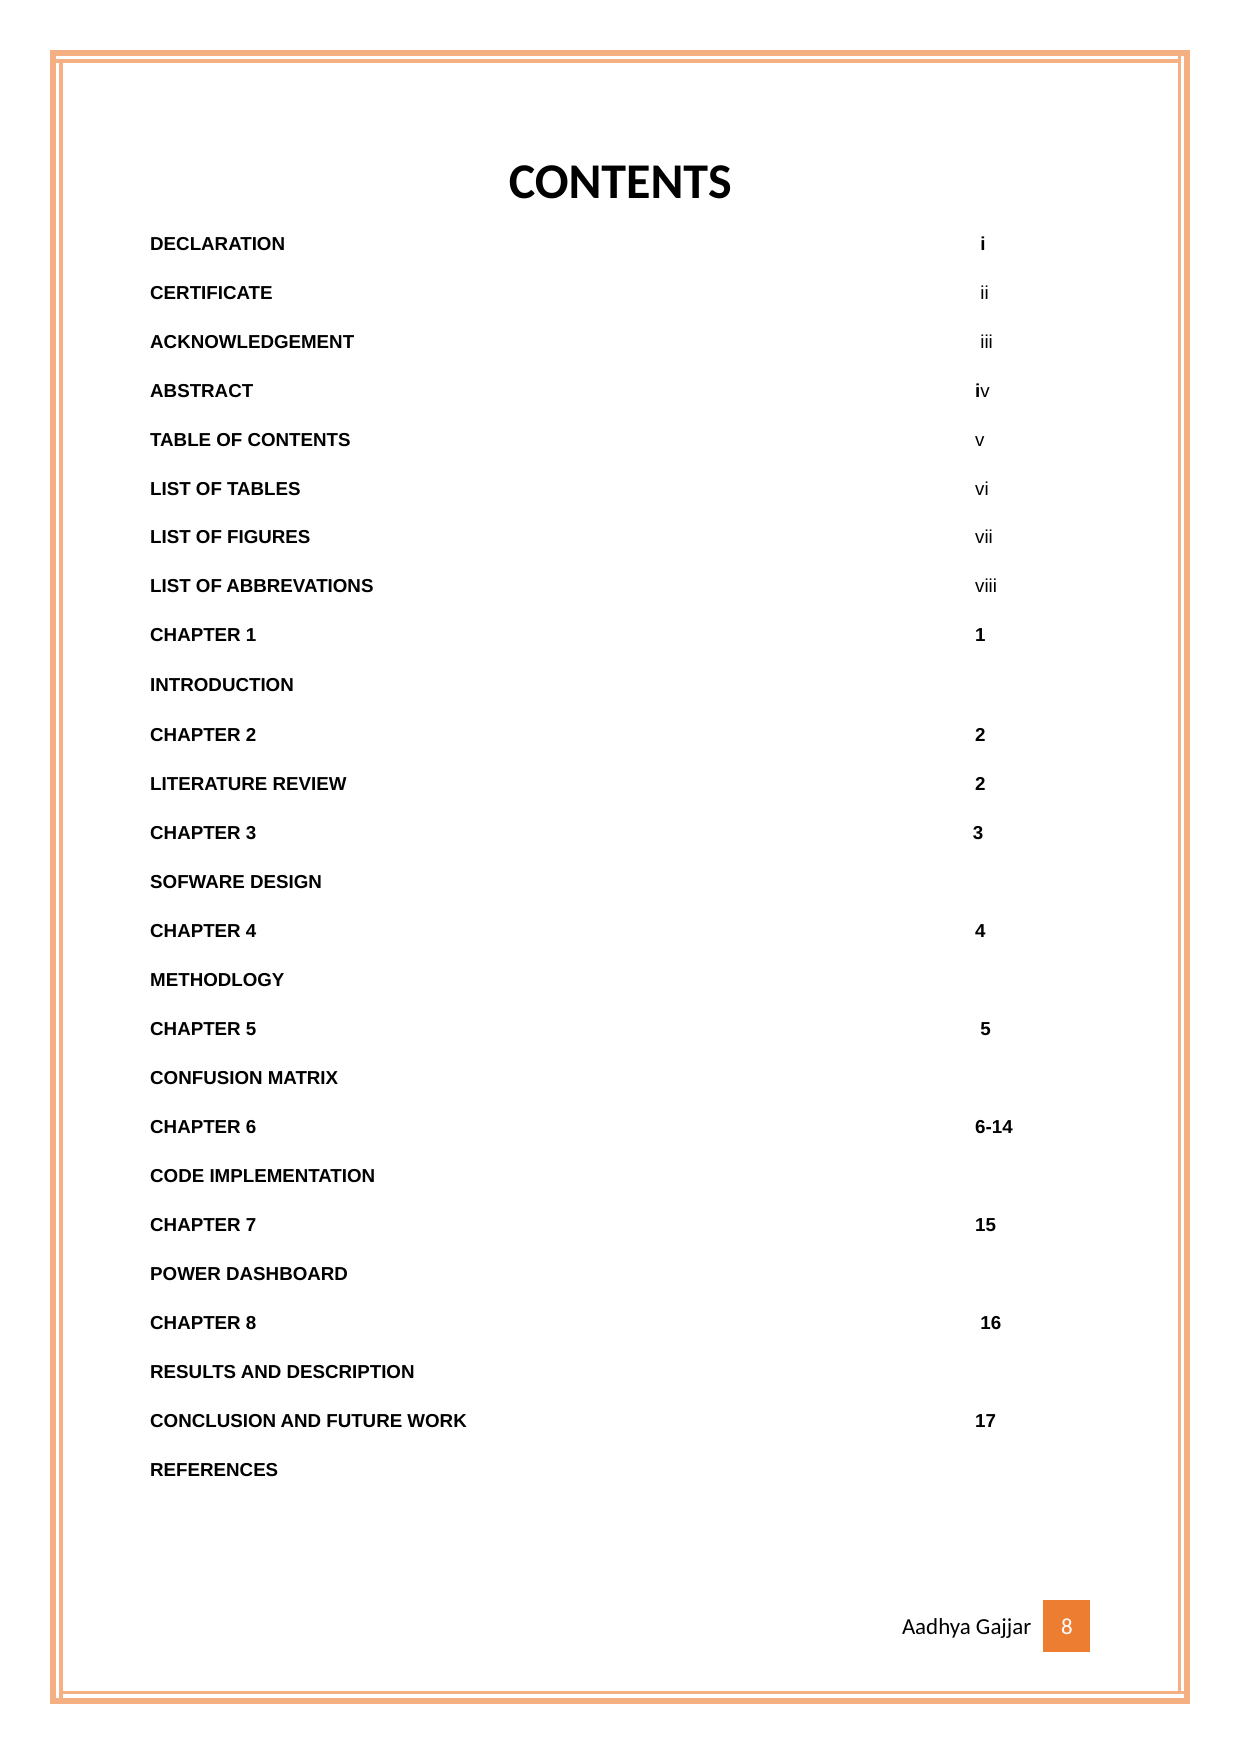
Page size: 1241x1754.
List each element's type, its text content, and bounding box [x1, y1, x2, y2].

text CHAPTER 5 5 [150, 1018, 1090, 1039]
text POWER DASHBOARD [150, 1263, 1090, 1284]
text LIST OF FIGURES vii [150, 526, 1090, 548]
text CHAPTER 6 6-14 [150, 1116, 1090, 1137]
text LIST OF TABLES vi [150, 477, 1090, 499]
text CHAPTER 1 1 [150, 624, 1090, 646]
text CONFUSION MATRIX [150, 1067, 1090, 1088]
text CERTIFICATE ii [150, 281, 1090, 303]
text SOFWARE DESIGN [150, 871, 1090, 893]
text TABLE OF CONTENTS v [150, 428, 1090, 450]
text ABSTRACT iv [150, 379, 1090, 401]
text METHODLOGY [150, 969, 1090, 991]
text REFERENCES [150, 1458, 1090, 1480]
text CHAPTER 8 16 [150, 1312, 1090, 1333]
text RESULTS AND DESCRIPTION [150, 1361, 1090, 1382]
text CHAPTER 4 4 [150, 920, 1090, 942]
text CHAPTER 2 2 [150, 724, 1090, 746]
text CODE IMPLEMENTATION [150, 1165, 1090, 1186]
text ACKNOWLEDGEMENT iii [150, 330, 1090, 352]
text LIST OF ABBREVATIONS viii [150, 575, 1090, 597]
text CONCLUSION AND FUTURE WORK 17 [150, 1409, 1090, 1431]
text INTRODUCTION 1 [150, 673, 1090, 696]
text CHAPTER 7 15 [150, 1214, 1090, 1235]
text CONTENTS [150, 150, 1090, 211]
text CHAPTER 3 3 [150, 822, 1090, 844]
text LITERATURE REVIEW 2 [150, 773, 1090, 795]
text DECLARATION i [150, 232, 1090, 254]
